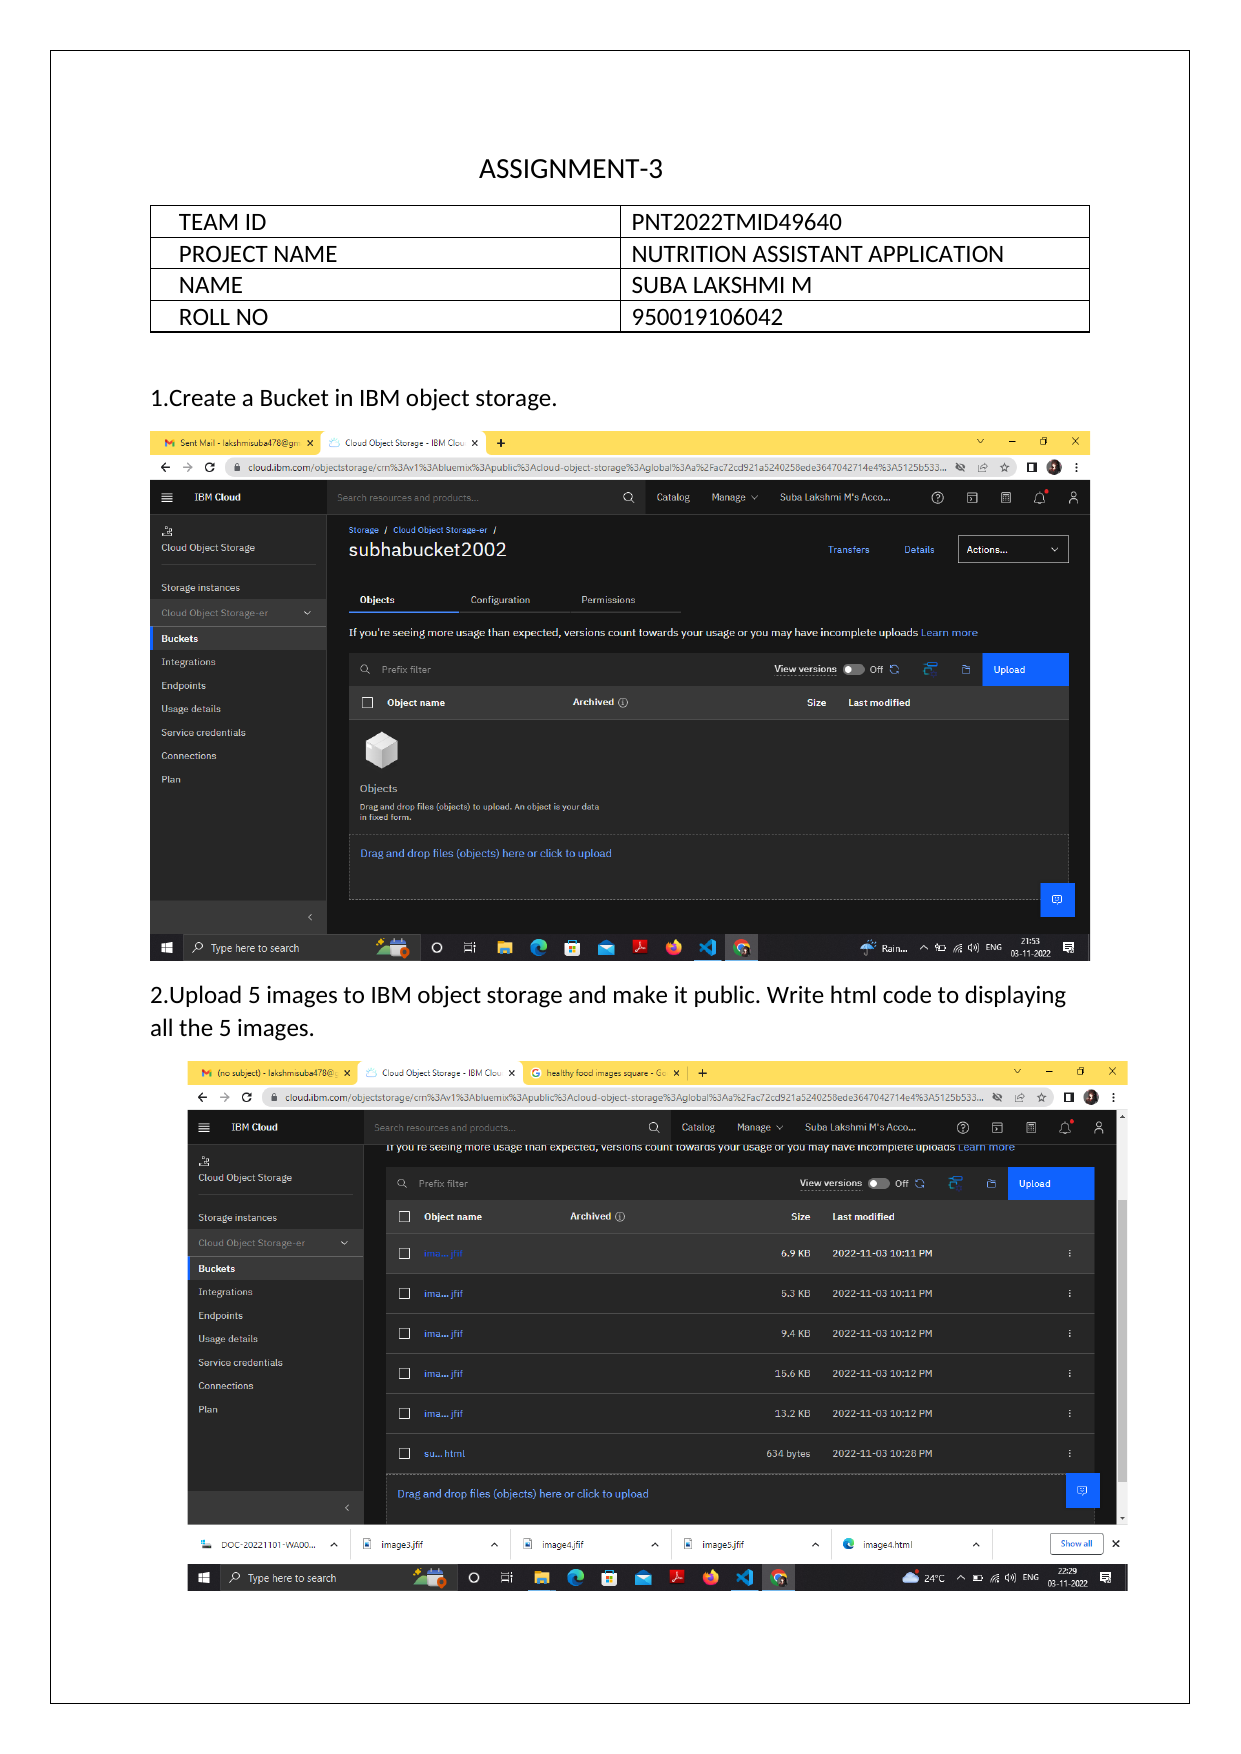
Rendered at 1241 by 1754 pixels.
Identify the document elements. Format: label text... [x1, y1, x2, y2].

table_header PNT2022TMID49640 [621, 206, 1089, 237]
text 2.Upload 5 images to IBM object storage and make it public. Write html code to displaying all the 5 images. [150, 979, 1090, 1042]
picture [150, 431, 1091, 961]
table_header TEAM ID [151, 206, 620, 237]
table_cell NUTRITION ASSISTANT APPLICATION [621, 238, 1089, 268]
picture [187, 1061, 1128, 1591]
table_cell ROLL NO [151, 301, 620, 331]
table_cell SUBA LAKSHMI M [621, 269, 1089, 300]
table_cell PROJECT NAME [151, 238, 620, 268]
text 1.Create a Bucket in IBM object storage. [150, 382, 1090, 412]
table_cell 950019106042 [621, 301, 1089, 331]
text ASSIGNMENT-3 [150, 150, 1090, 186]
table_cell NAME [151, 269, 620, 300]
